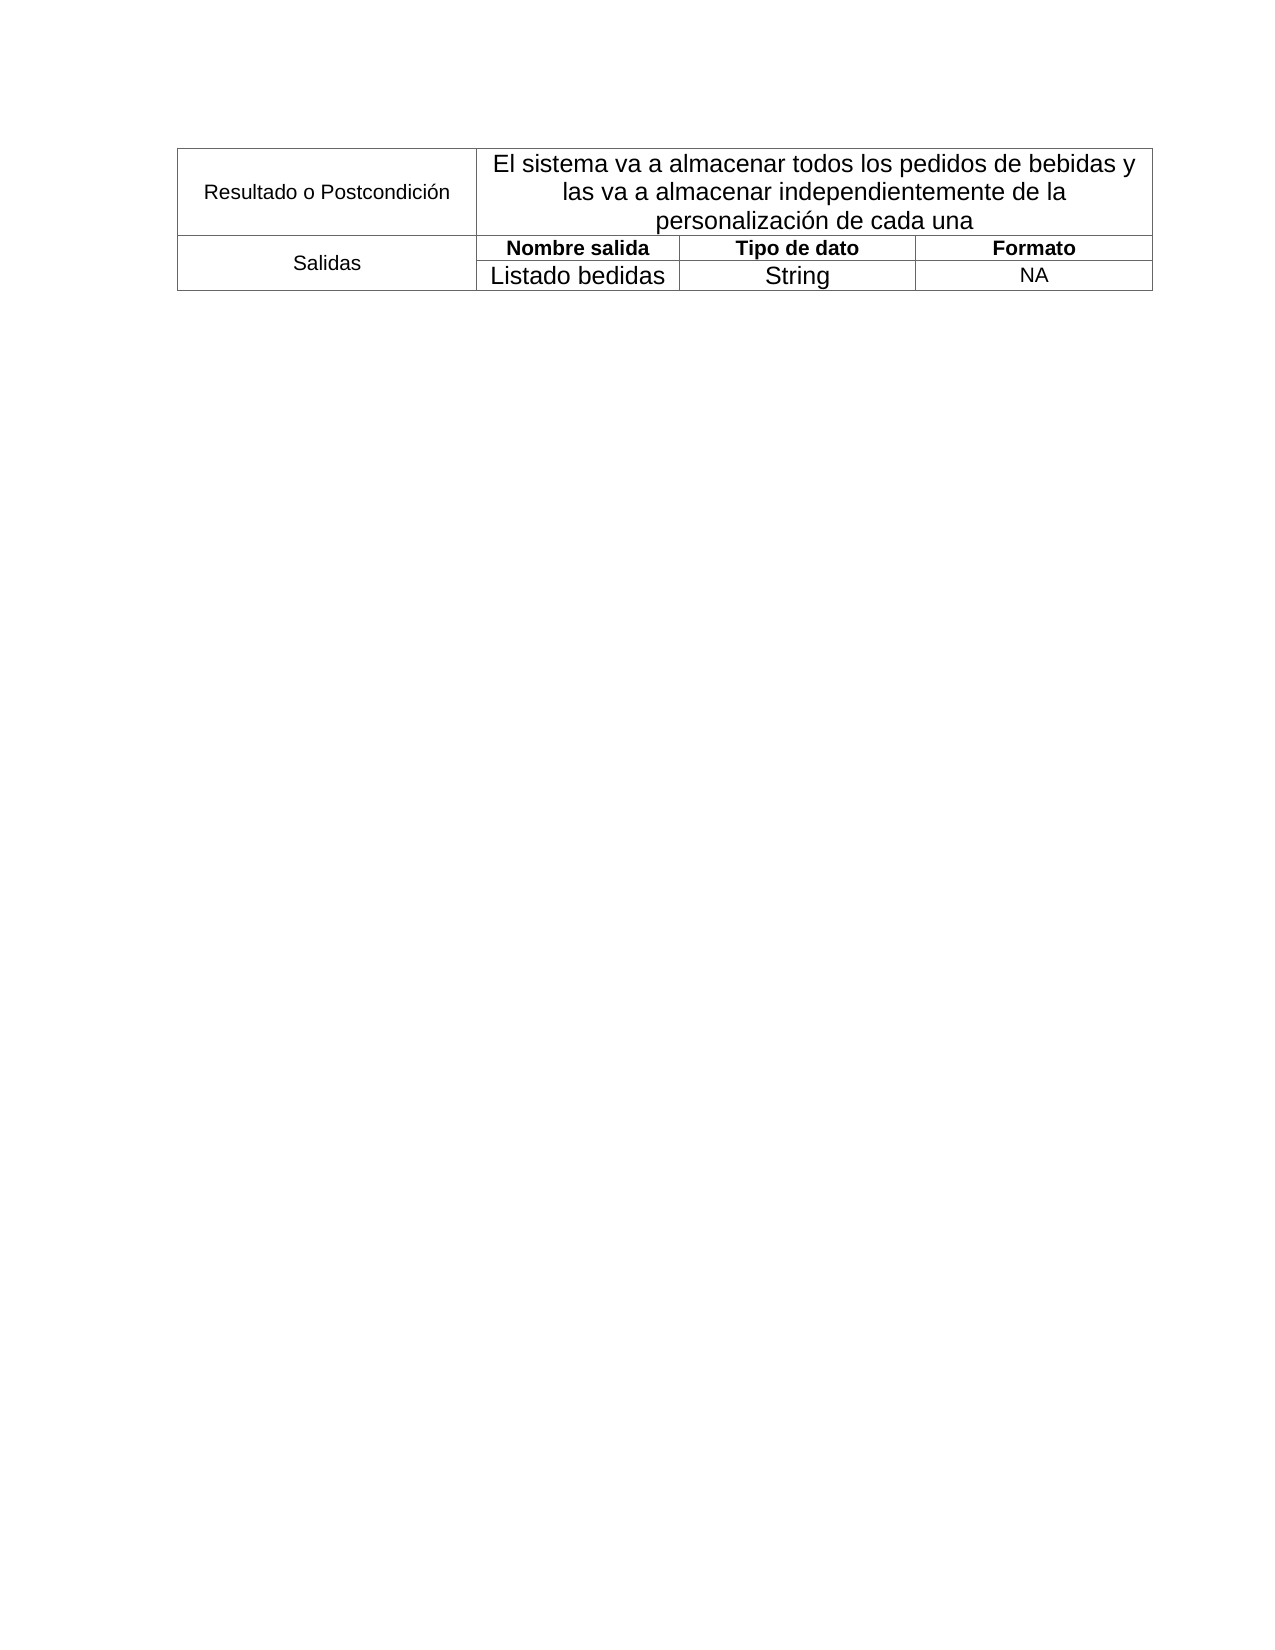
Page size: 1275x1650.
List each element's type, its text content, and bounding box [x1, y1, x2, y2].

table_cell Tipo de dato [680, 236, 915, 260]
table_cell Salidas [178, 236, 476, 290]
table_cell Nombre salida [477, 236, 679, 260]
table_cell NA [916, 261, 1152, 290]
table_cell El sistema va a almacenar todos los pedidos de bebidas y las va a almacenar independientemente de la personalización de cada una [477, 149, 1152, 235]
table_cell Formato [916, 236, 1152, 260]
table_cell Listado bedidas [477, 261, 679, 290]
table_cell Resultado o Postcondición [178, 149, 476, 235]
table_cell String [680, 261, 915, 290]
